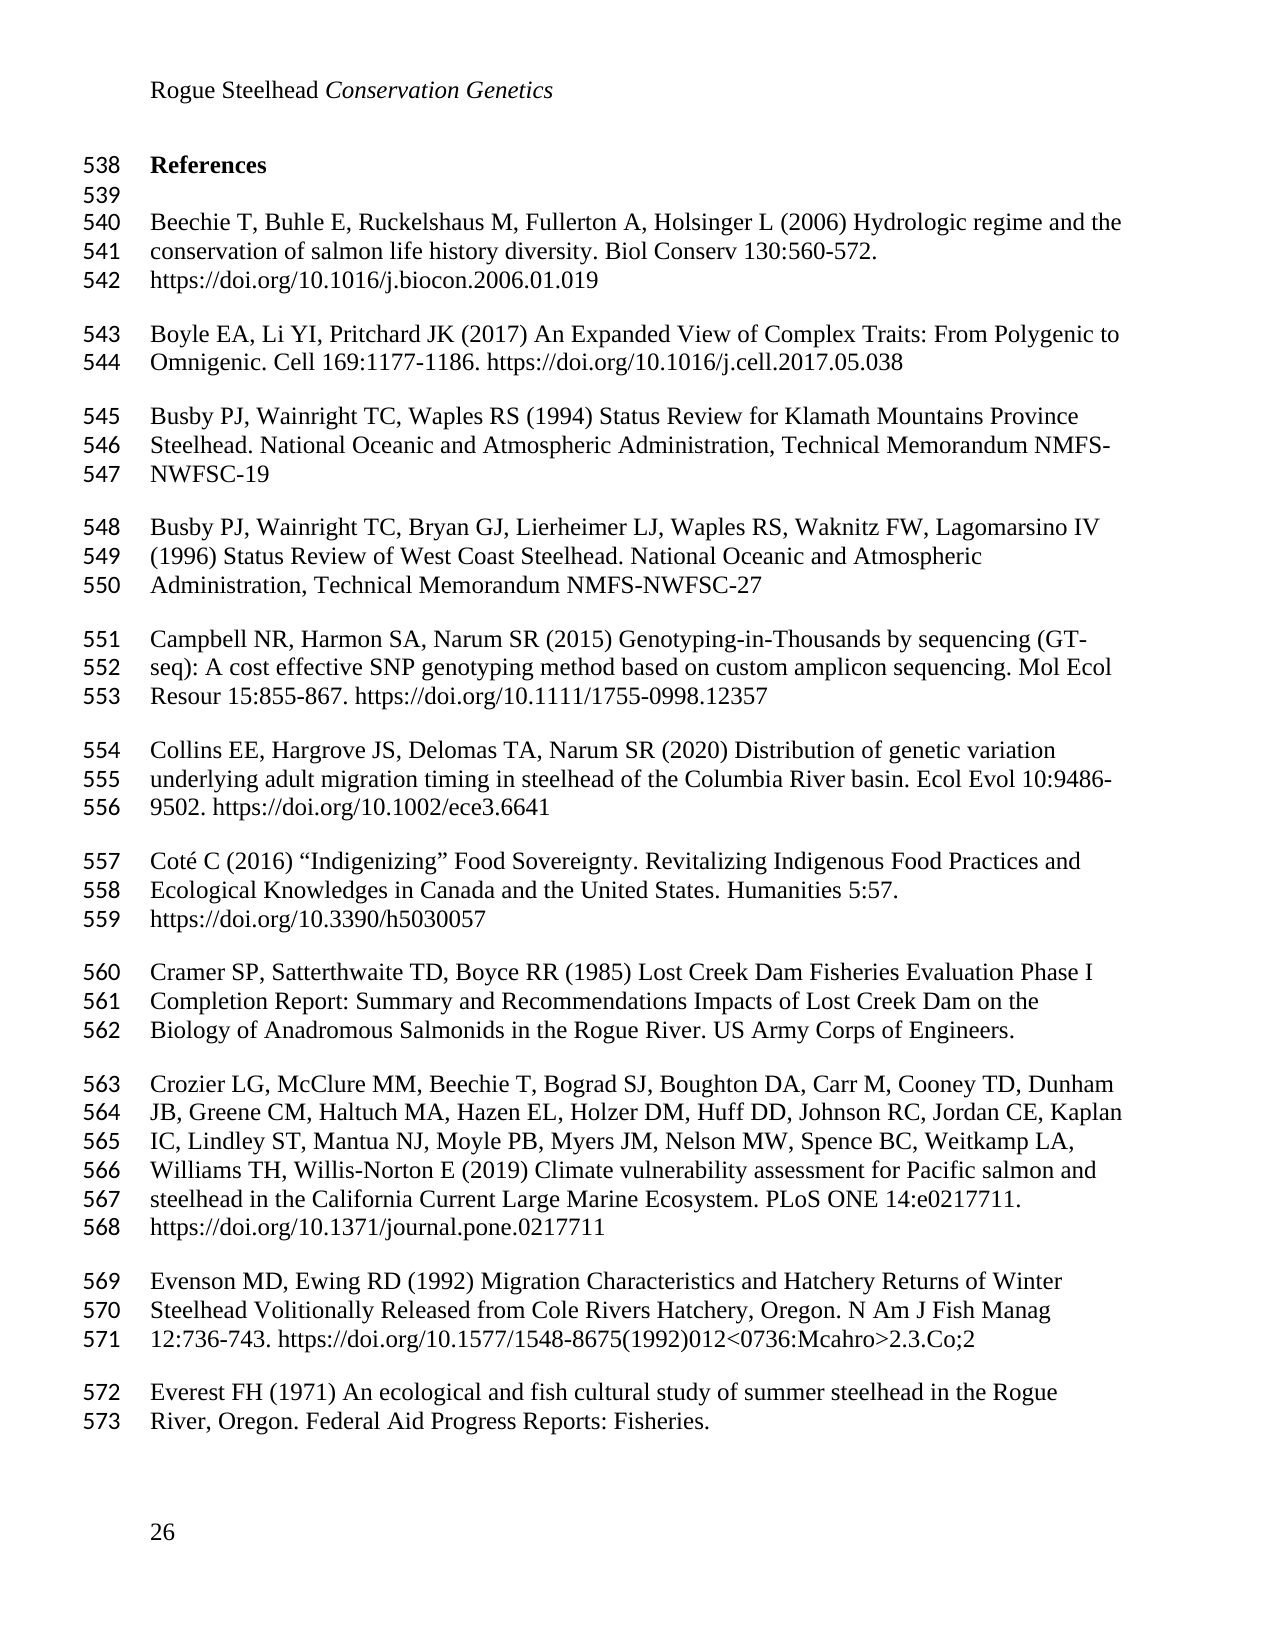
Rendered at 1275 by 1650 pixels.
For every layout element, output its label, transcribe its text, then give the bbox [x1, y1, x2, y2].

text Busby PJ, Wainright TC, Bryan GJ, Lierheimer LJ, Waples RS, Waknitz FW, Lagomarsino IV (1996) Status Review of West Coast Steelhead. National Oceanic and Atmospheric Administration, Technical Memorandum NMFS-NWFSC-27 [150, 512, 1125, 599]
text Campbell NR, Harmon SA, Narum SR (2015) Genotyping-in-Thousands by sequencing (GT-seq): A cost effective SNP genotyping method based on custom amplicon sequencing. Mol Ecol Resour 15:855-867. https://doi.org/10.1111/1755-0998.12357 [150, 624, 1125, 710]
text Crozier LG, McClure MM, Beechie T, Bograd SJ, Boughton DA, Carr M, Cooney TD, Dunham JB, Greene CM, Haltuch MA, Hazen EL, Holzer DM, Huff DD, Johnson RC, Jordan CE, Kaplan IC, Lindley ST, Mantua NJ, Moyle PB, Myers JM, Nelson MW, Spence BC, Weitkamp LA, Williams TH, Willis-Norton E (2019) Climate vulnerability assessment for Pacific salmon and steelhead in the California Current Large Marine Ecosystem. PLoS ONE 14:e0217711. https://doi.org/10.1371/journal.pone.0217711 [150, 1069, 1125, 1241]
text References [150, 150, 1125, 179]
text Beechie T, Buhle E, Ruckelshaus M, Fullerton A, Holsinger L (2006) Hydrologic regime and the conservation of salmon life history diversity. Biol Conserv 130:560-572. https://doi.org/10.1016/j.biocon.2006.01.019 [150, 207, 1125, 294]
text Coté C (2016) “Indigenizing” Food Sovereignty. Revitalizing Indigenous Food Practices and Ecological Knowledges in Canada and the United States. Humanities 5:57. https://doi.org/10.3390/h5030057 [150, 846, 1125, 932]
text Evenson MD, Ewing RD (1992) Migration Characteristics and Hatchery Returns of Winter Steelhead Volitionally Released from Cole Rivers Hatchery, Oregon. N Am J Fish Manag 12:736-743. https://doi.org/10.1577/1548-8675(1992)012<0736:Mcahro>2.3.Co;2 [150, 1266, 1125, 1352]
text Everest FH (1971) An ecological and fish cultural study of summer steelhead in the Rogue River, Oregon. Federal Aid Progress Reports: Fisheries. [150, 1377, 1125, 1435]
text Busby PJ, Wainright TC, Waples RS (1994) Status Review for Klamath Mountains Province Steelhead. National Oceanic and Atmospheric Administration, Technical Memorandum NMFS-NWFSC-19 [150, 401, 1125, 487]
text Cramer SP, Satterthwaite TD, Boyce RR (1985) Lost Creek Dam Fisheries Evaluation Phase I Completion Report: Summary and Recommendations Impacts of Lost Creek Dam on the Biology of Anadromous Salmonids in the Rogue River. US Army Corps of Engineers. [150, 957, 1125, 1044]
text Boyle EA, Li YI, Pritchard JK (2017) An Expanded View of Complex Traits: From Polygenic to Omnigenic. Cell 169:1177-1186. https://doi.org/10.1016/j.cell.2017.05.038 [150, 319, 1125, 376]
text Collins EE, Hargrove JS, Delomas TA, Narum SR (2020) Distribution of genetic variation underlying adult migration timing in steelhead of the Columbia River basin. Ecol Evol 10:9486-9502. https://doi.org/10.1002/ece3.6641 [150, 735, 1125, 821]
